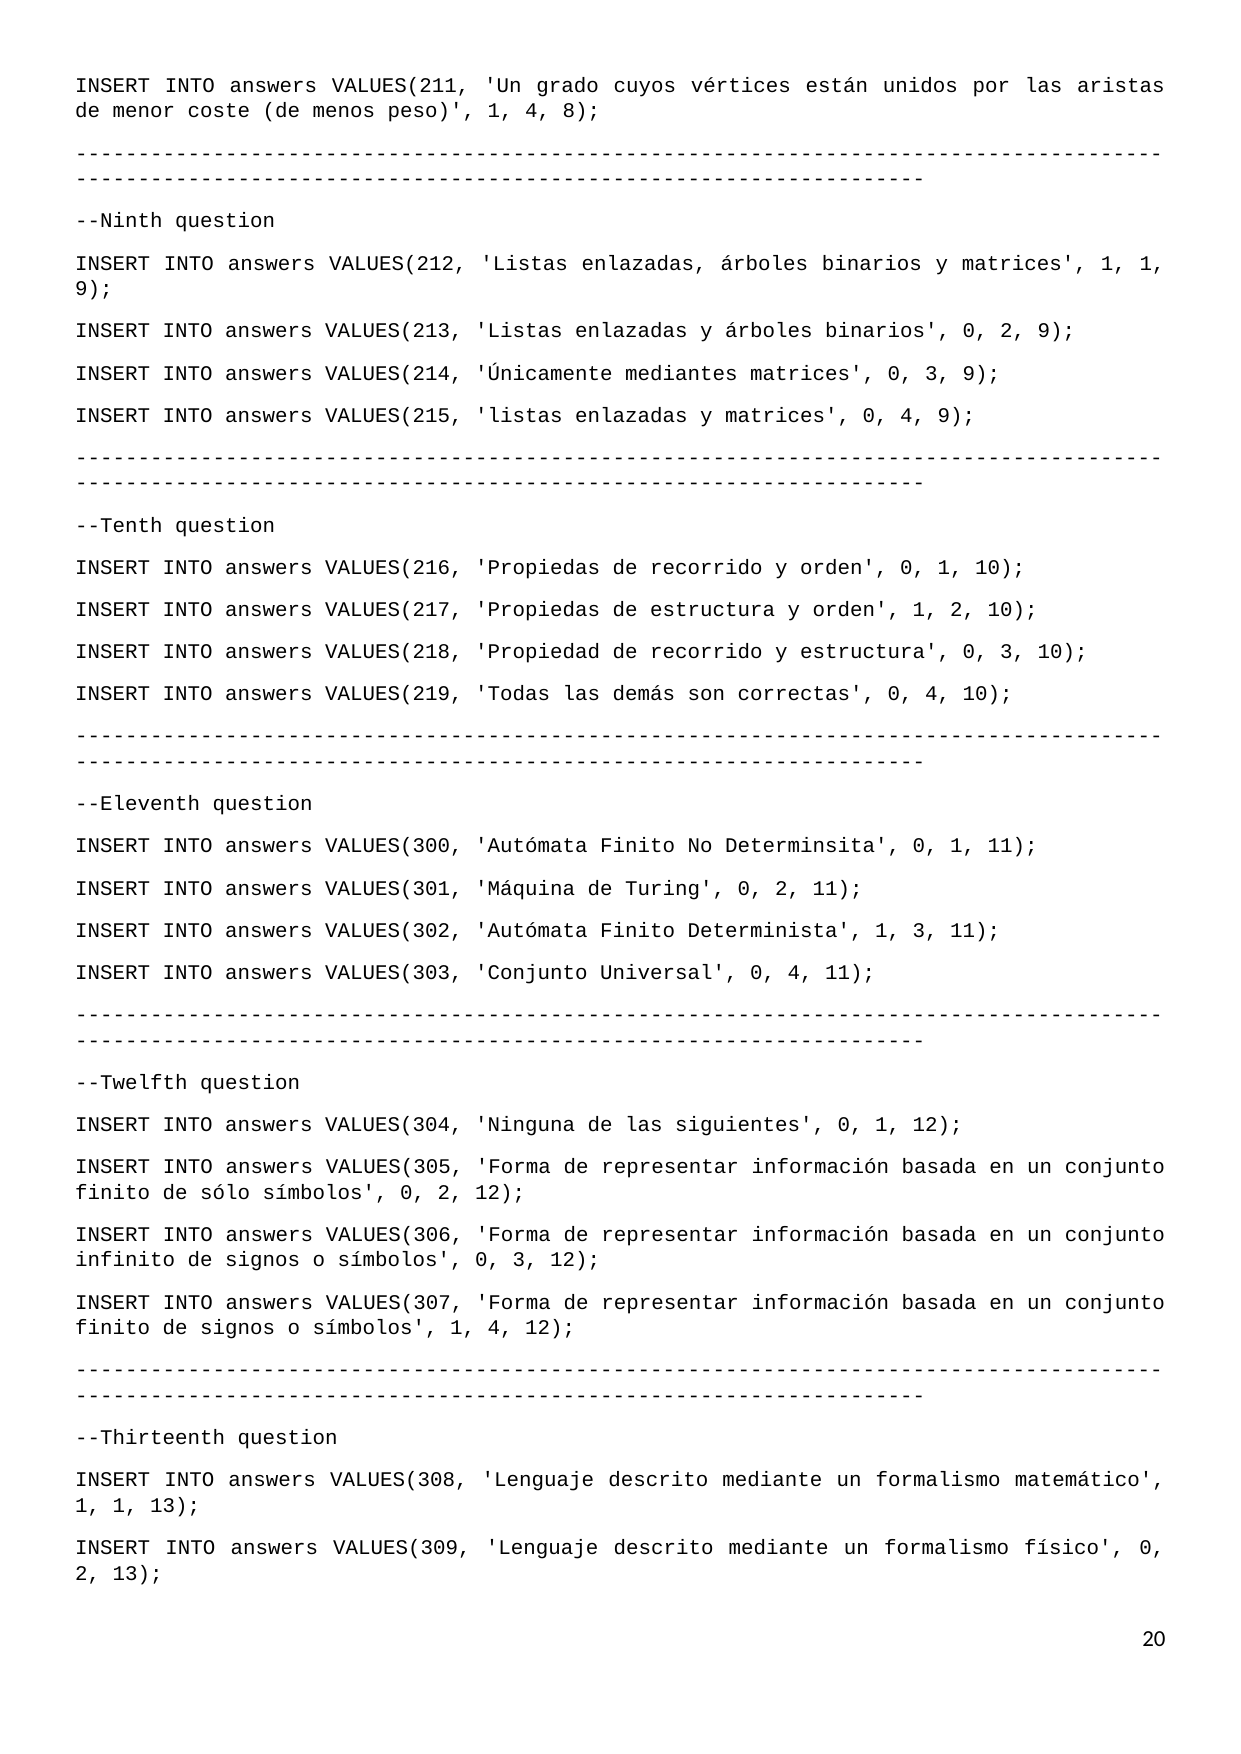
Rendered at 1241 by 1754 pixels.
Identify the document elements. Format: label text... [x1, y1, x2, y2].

text INSERT INTO answers VALUES(214, 'Únicamente mediantes matrices', 0, 3, 9); [75, 362, 1165, 386]
text --Tenth question [75, 514, 1165, 538]
text INSERT INTO answers VALUES(300, 'Autómata Finito No Determinsita', 0, 1, 11); [75, 835, 1165, 859]
text INSERT INTO answers VALUES(213, 'Listas enlazadas y árboles binarios', 0, 2, 9); [75, 320, 1165, 344]
text INSERT INTO answers VALUES(217, 'Propiedas de estructura y orden', 1, 2, 10); [75, 599, 1165, 623]
text INSERT INTO answers VALUES(308, 'Lenguaje descrito mediante un formalismo matemático', 1, 1, 13); [75, 1469, 1165, 1518]
text INSERT INTO answers VALUES(211, 'Un grado cuyos vértices están unidos por las aristas de menor coste (de menos peso)', 1, 4, 8); [75, 75, 1165, 124]
text --Eleventh question [75, 793, 1165, 817]
text INSERT INTO answers VALUES(305, 'Forma de representar información basada en un conjunto finito de sólo símbolos', 0, 2, 12); [75, 1156, 1165, 1205]
text INSERT INTO answers VALUES(212, 'Listas enlazadas, árboles binarios y matrices', 1, 1, 9); [75, 253, 1165, 302]
text INSERT INTO answers VALUES(218, 'Propiedad de recorrido y estructura', 0, 3, 10); [75, 641, 1165, 665]
text INSERT INTO answers VALUES(302, 'Autómata Finito Determinista', 1, 3, 11); [75, 920, 1165, 943]
text INSERT INTO answers VALUES(219, 'Todas las demás son correctas', 0, 4, 10); [75, 683, 1165, 707]
text INSERT INTO answers VALUES(216, 'Propiedas de recorrido y orden', 0, 1, 10); [75, 557, 1165, 580]
text INSERT INTO answers VALUES(304, 'Ninguna de las siguientes', 0, 1, 12); [75, 1114, 1165, 1138]
text --Thirteenth question [75, 1427, 1165, 1451]
text INSERT INTO answers VALUES(303, 'Conjunto Universal', 0, 4, 11); [75, 962, 1165, 986]
text INSERT INTO answers VALUES(306, 'Forma de representar información basada en un conjunto infinito de signos o símbolos', 0, 3, 12); [75, 1224, 1165, 1273]
text INSERT INTO answers VALUES(307, 'Forma de representar información basada en un conjunto finito de signos o símbolos', 1, 4, 12); [75, 1292, 1165, 1341]
text --Ninth question [75, 210, 1165, 234]
text INSERT INTO answers VALUES(301, 'Máquina de Turing', 0, 2, 11); [75, 878, 1165, 901]
text --Twelfth question [75, 1072, 1165, 1096]
text INSERT INTO answers VALUES(309, 'Lenguaje descrito mediante un formalismo físico', 0, 2, 13); [75, 1537, 1165, 1586]
text INSERT INTO answers VALUES(215, 'listas enlazadas y matrices', 0, 4, 9); [75, 405, 1165, 428]
